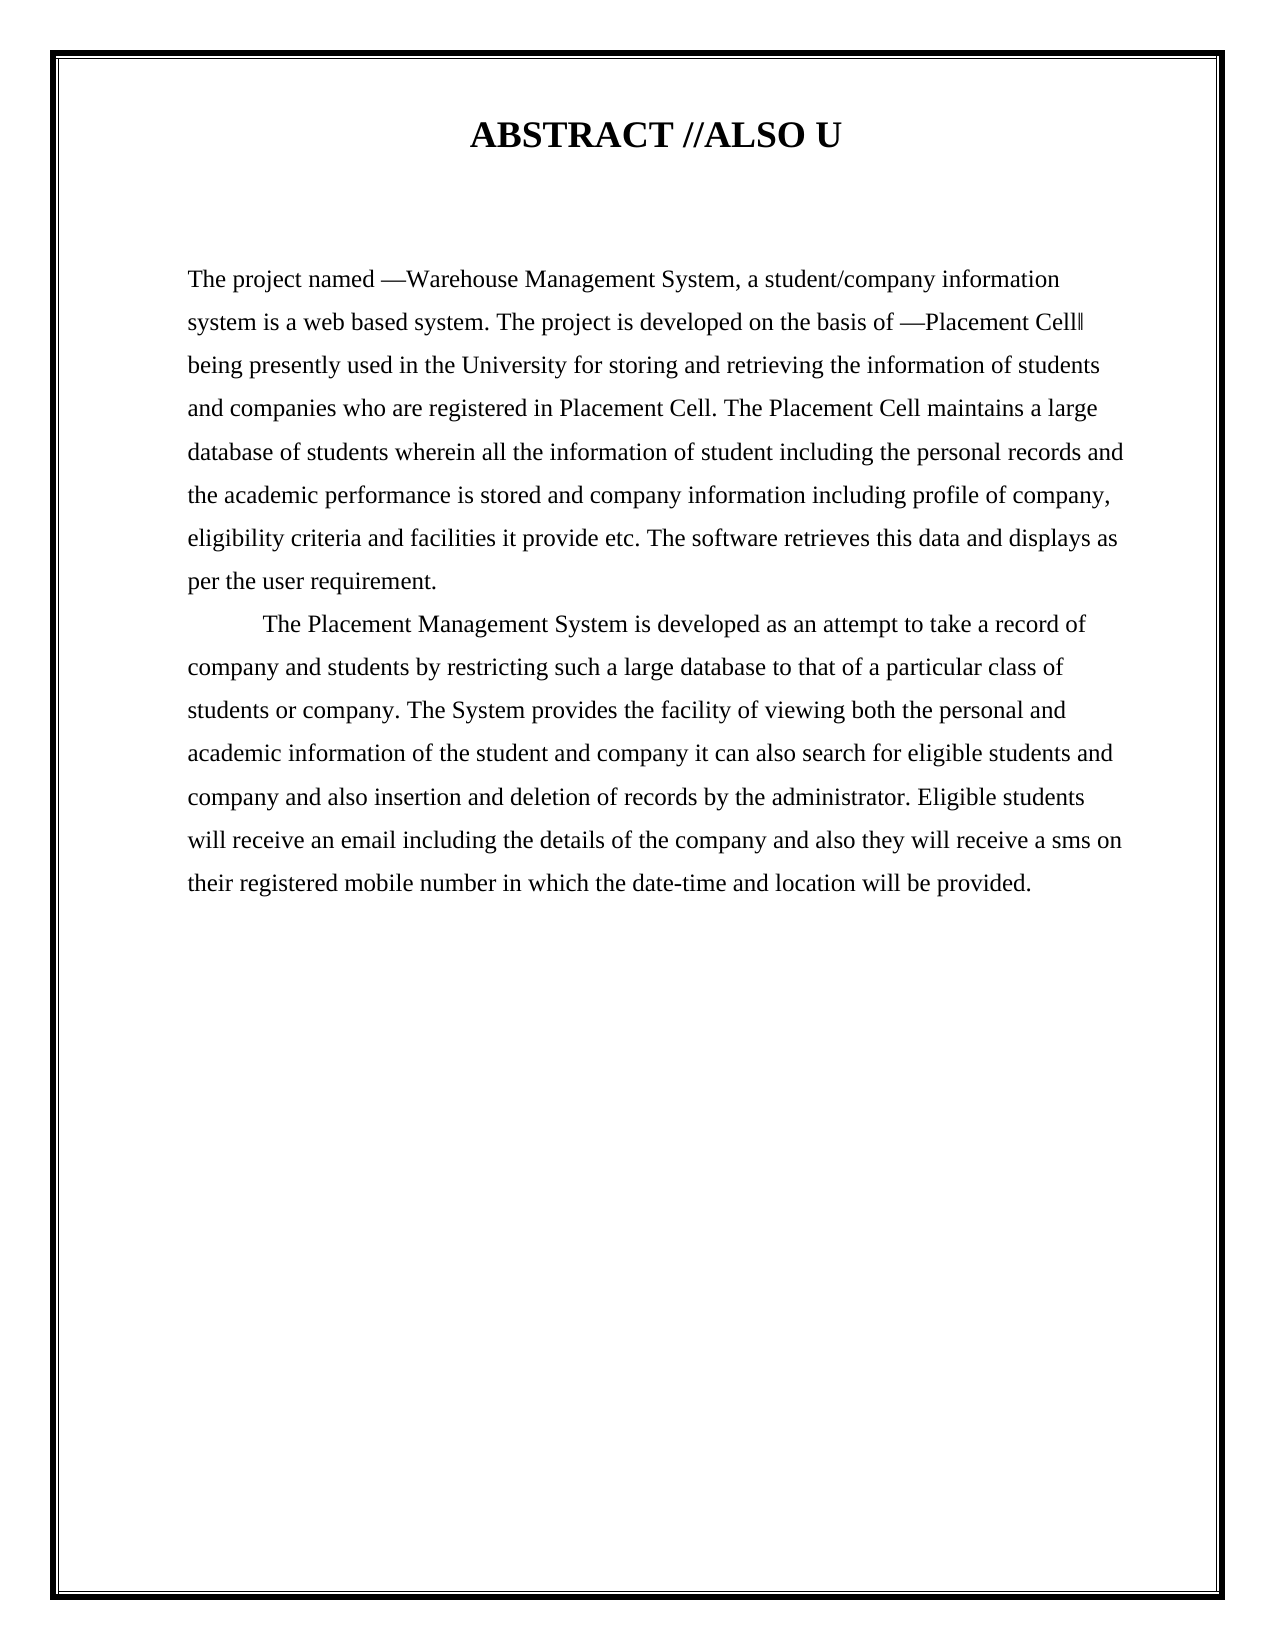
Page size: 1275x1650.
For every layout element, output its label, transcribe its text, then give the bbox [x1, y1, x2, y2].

text ABSTRACT //ALSO U [187, 112, 1125, 155]
text The Placement Management System is developed as an attempt to take a record of company and students by restricting such a large database to that of a particular class of students or company. The System provides the facility of viewing both the personal and academic information of the student and company it can also search for eligible students and company and also insertion and deletion of records by the administrator. Eligible students will receive an email including the details of the company and also they will receive a sms on their registered mobile number in which the date-time and location will be provided. [187, 609, 1125, 897]
text The project named ―Warehouse Management System, a student/company information system is a web based system. The project is developed on the basis of ―Placement Cell‖ being presently used in the University for storing and retrieving the information of students and companies who are registered in Placement Cell. The Placement Cell maintains a large database of students wherein all the information of student including the personal records and the academic performance is stored and company information including profile of company, eligibility criteria and facilities it provide etc. The software retrieves this data and displays as per the user requirement. [187, 264, 1125, 595]
